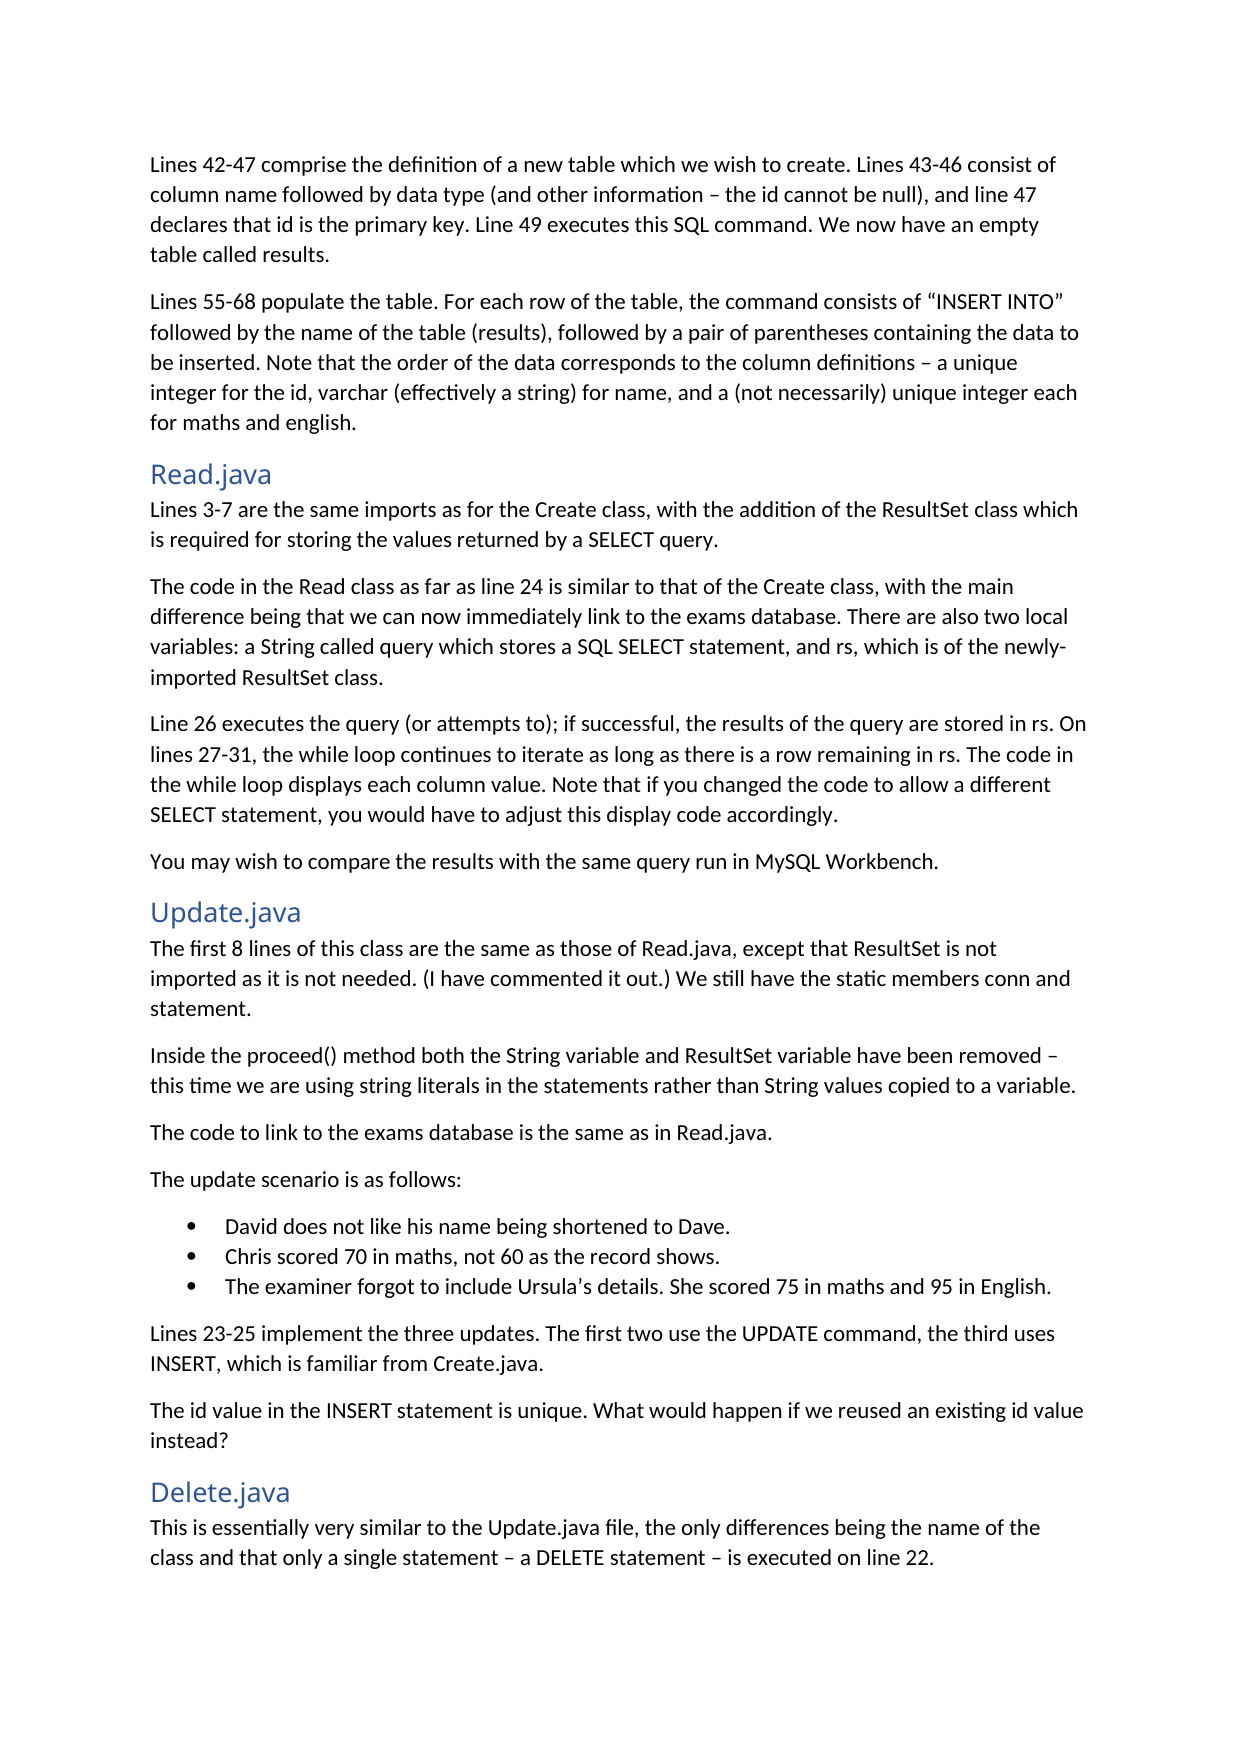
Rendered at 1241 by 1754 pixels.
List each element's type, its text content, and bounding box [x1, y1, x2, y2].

text Lines 3-7 are the same imports as for the Create class, with the addition of the ResultSet class which is required for storing the values returned by a SELECT query. [150, 495, 1090, 553]
text Line 26 executes the query (or attempts to); if successful, the results of the query are stored in rs. On lines 27-31, the while loop continues to iterate as long as there is a row remaining in rs. The code in the while loop displays each column value. Note that if you changed the code to allow a different SELECT statement, you would have to adjust this display code accordingly. [150, 709, 1090, 828]
subtitle Delete.java [150, 1473, 1090, 1510]
text This is essentially very similar to the Update.java file, the only differences being the name of the class and that only a single statement – a DELETE statement – is executed on line 22. [150, 1513, 1090, 1571]
text The update scenario is as follows: [150, 1165, 1090, 1193]
text You may wish to compare the results with the same query run in MySQL Workbench. [150, 847, 1090, 875]
list Chris scored 70 in maths, not 60 as the record shows. [187, 1242, 1090, 1270]
list The examiner forgot to include Ursula’s details. She scored 75 in maths and 95 in English. [187, 1272, 1090, 1300]
text Inside the proceed() method both the String variable and ResultSet variable have been removed – this time we are using string literals in the statements rather than String values copied to a variable. [150, 1041, 1090, 1099]
text The code in the Read class as far as line 24 is similar to that of the Create class, with the main difference being that we can now immediately link to the exams database. There are also two local variables: a String called query which stores a SQL SELECT statement, and rs, which is of the newly-imported ResultSet class. [150, 572, 1090, 691]
text Lines 42-47 comprise the definition of a new table which we wish to create. Lines 43-46 consist of column name followed by data type (and other information – the id cannot be null), and line 47 declares that id is the primary key. Line 49 executes this SQL command. We now have an empty table called results. [150, 150, 1090, 269]
text Lines 23-25 implement the three updates. The first two use the UPDATE command, the third uses INSERT, which is familiar from Create.java. [150, 1319, 1090, 1377]
subtitle Update.java [150, 894, 1090, 931]
text The id value in the INSERT statement is unique. What would happen if we reused an existing id value instead? [150, 1396, 1090, 1454]
text Lines 55-68 populate the table. For each row of the table, the command consists of “INSERT INTO” followed by the name of the table (results), followed by a pair of parentheses containing the data to be inserted. Note that the order of the data corresponds to the column definitions – a unique integer for the id, varchar (effectively a string) for name, and a (not necessarily) unique integer each for maths and english. [150, 287, 1090, 436]
list David does not like his name being shortened to Dave. [187, 1212, 1090, 1240]
text The first 8 lines of this class are the same as those of Read.java, except that ResultSet is not imported as it is not needed. (I have commented it out.) We still have the static members conn and statement. [150, 934, 1090, 1022]
text The code to link to the exams database is the same as in Read.java. [150, 1118, 1090, 1146]
subtitle Read.java [150, 455, 1090, 492]
